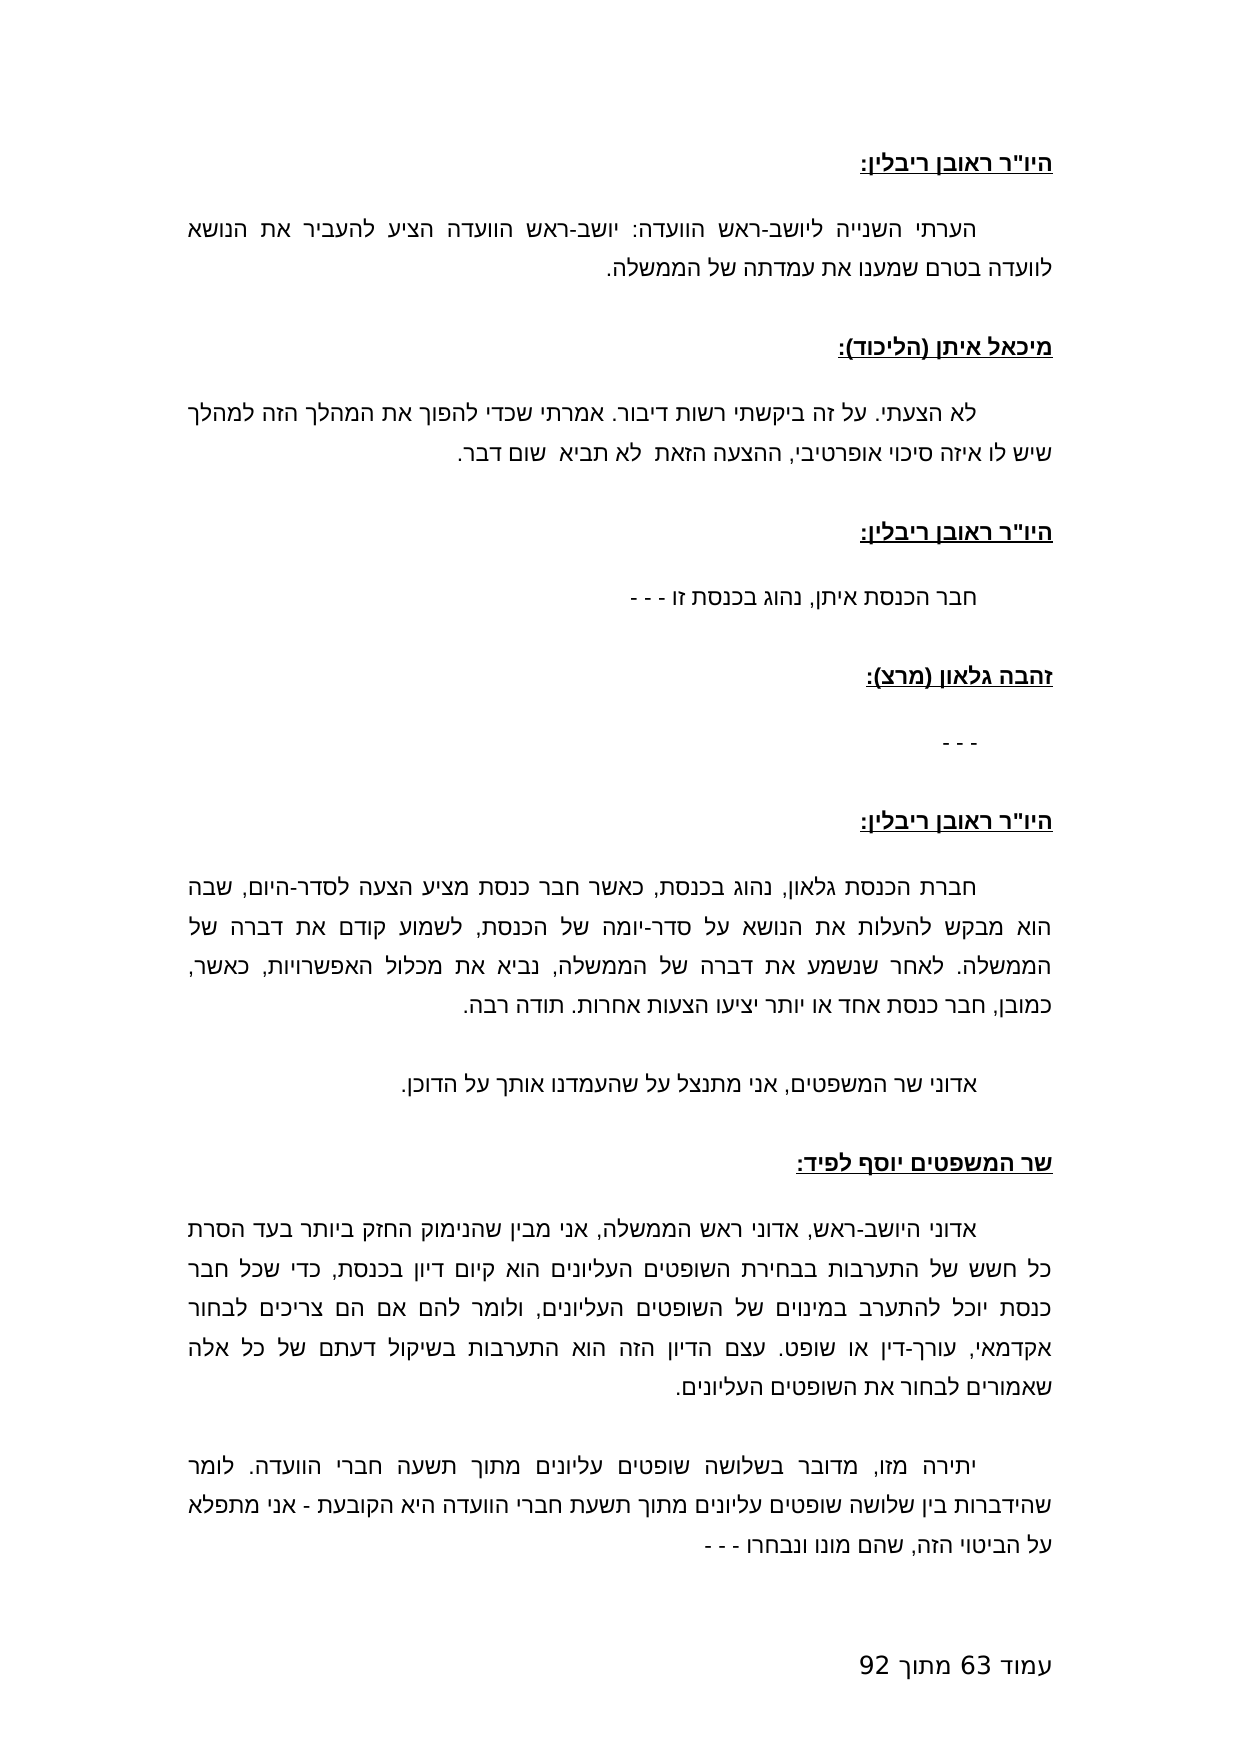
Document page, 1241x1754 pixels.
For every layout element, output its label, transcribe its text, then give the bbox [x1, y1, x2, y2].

text - - - [187, 729, 1053, 756]
text חברת הכנסת גלאון, נהוג בכנסת, כאשר חבר כנסת מציע הצעה לסדר-היום, שבה הוא מבקש להעלות את הנושא על סדר-יומה של הכנסת, לשמוע קודם את דברה של הממשלה. לאחר שנשמע את דברה של הממשלה, נביא את מכלול האפשרויות, כאשר, כמובן, חבר כנסת אחד או יותר יציעו הצעות אחרות. תודה רבה. [187, 874, 1053, 1019]
text זהבה גלאון (מרצ): [187, 663, 1053, 690]
text חבר הכנסת איתן, נהוג בכנסת זו - - - [187, 584, 1053, 611]
text מיכאל איתן (הליכוד): [187, 334, 1053, 361]
text היו"ר ראובן ריבלין: [187, 808, 1053, 834]
text יתירה מזו, מדובר בשלושה שופטים עליונים מתוך תשעה חברי הוועדה. לומר שהידברות בין שלושה שופטים עליונים מתוך תשעת חברי הוועדה היא הקובעת - אני מתפלא על הביטוי הזה, שהם מונו ונבחרו - - - [187, 1453, 1053, 1558]
text אדוני שר המשפטים, אני מתנצל על שהעמדנו אותך על הדוכן. [187, 1071, 1053, 1098]
text לא הצעתי. על זה ביקשתי רשות דיבור. אמרתי שכדי להפוך את המהלך הזה למהלך שיש לו איזה סיכוי אופרטיבי, ההצעה הזאת לא תביא שום דבר. [187, 400, 1053, 466]
text שר המשפטים יוסף לפיד: [187, 1150, 1053, 1177]
text אדוני היושב-ראש, אדוני ראש הממשלה, אני מבין שהנימוק החזק ביותר בעד הסרת כל חשש של התערבות בבחירת השופטים העליונים הוא קיום דיון בכנסת, כדי שכל חבר כנסת יוכל להתערב במינוים של השופטים העליונים, ולומר להם אם הם צריכים לבחור אקדמאי, עורך-דין או שופט. עצם הדיון הזה הוא התערבות בשיקול דעתם של כל אלה שאמורים לבחור את השופטים העליונים. [187, 1216, 1053, 1400]
text הערתי השנייה ליושב-ראש הוועדה: יושב-ראש הוועדה הציע להעביר את הנושא לוועדה בטרם שמענו את עמדתה של הממשלה. [187, 216, 1053, 282]
text היו"ר ראובן ריבלין: [187, 518, 1053, 545]
text היו"ר ראובן ריבלין: [187, 150, 1053, 176]
